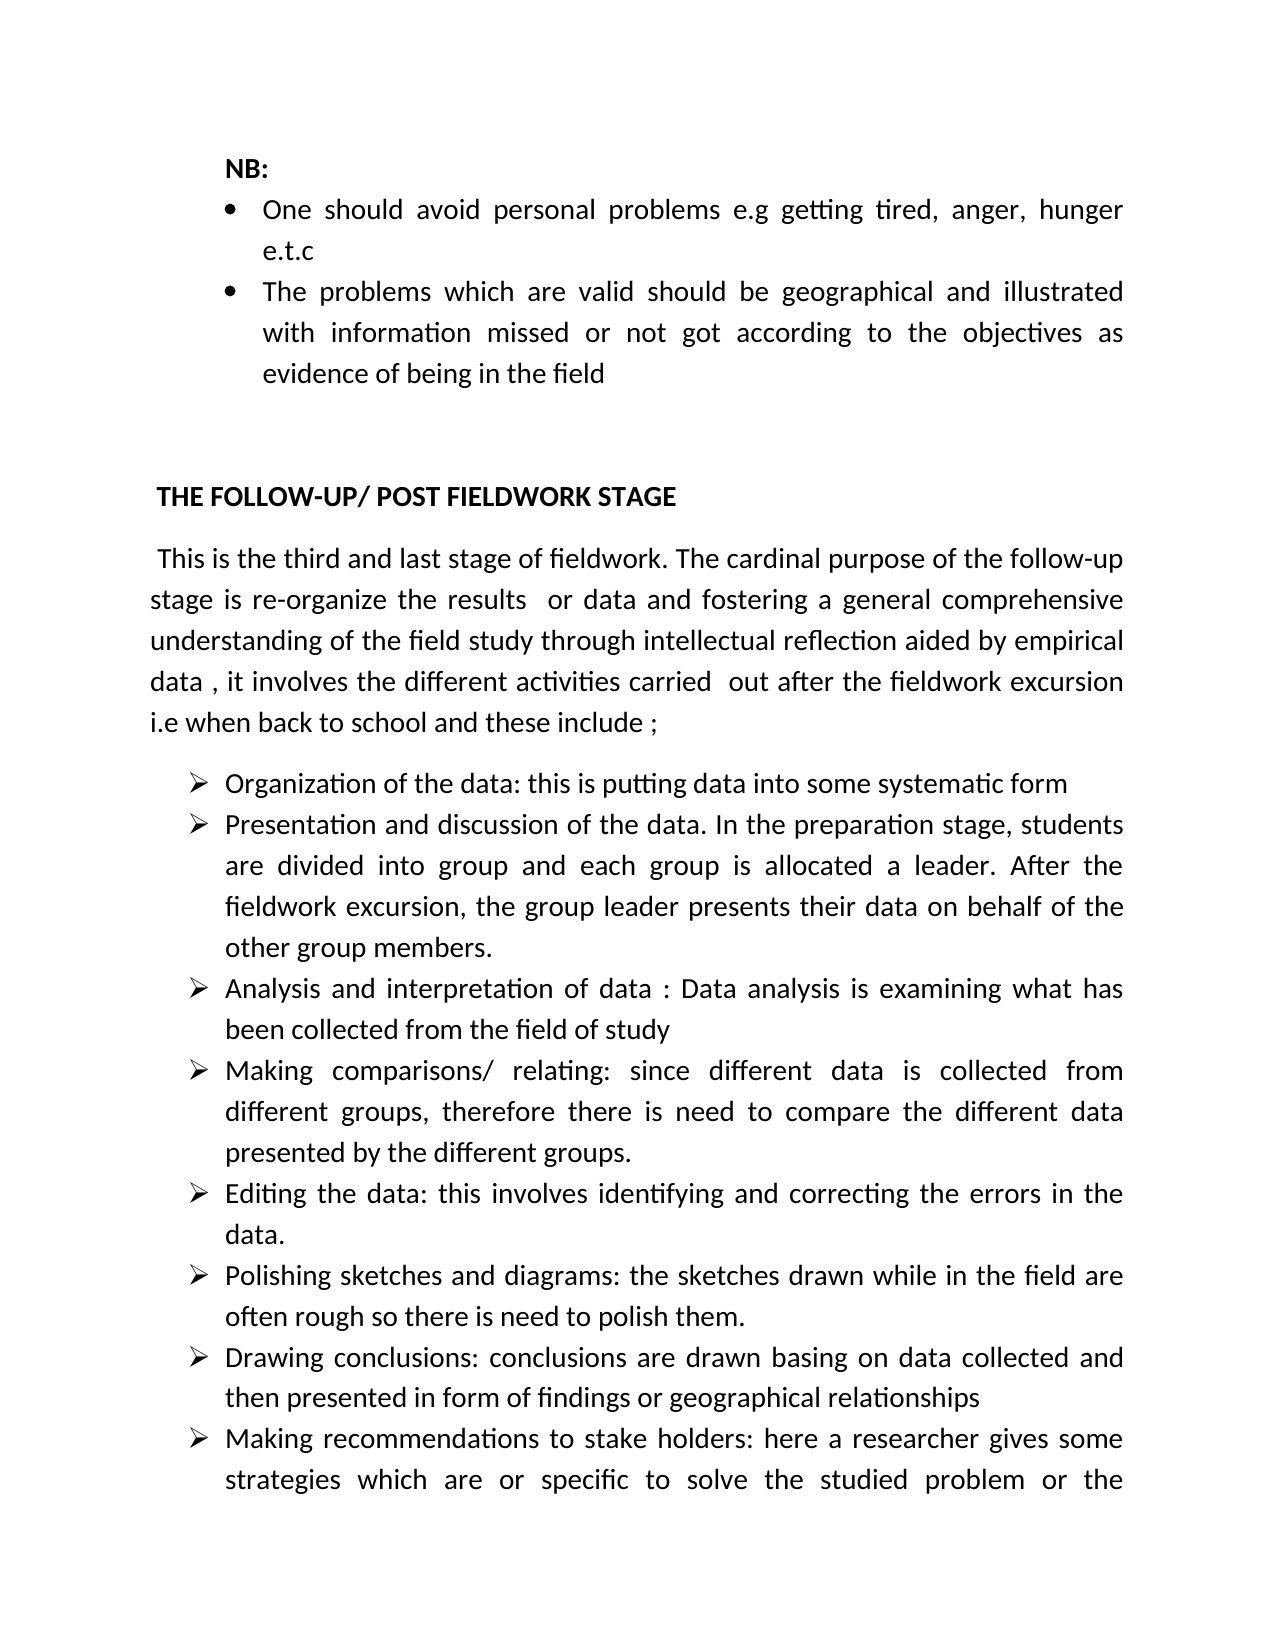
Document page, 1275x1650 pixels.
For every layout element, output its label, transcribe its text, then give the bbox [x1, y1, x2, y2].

list Analysis and interpretation of data : Data analysis is examining what has been collected from the field of study [187, 970, 1125, 1047]
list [187, 1421, 1125, 1497]
text THE FOLLOW-UP/ POST FIELDWORK STAGE [150, 478, 1125, 514]
text This is the third and last stage of fieldwork. The cardinal purpose of the follow-up stage is re-organize the results or data and fostering a general comprehensive understanding of the field study through intellectual reflection aided by empirical data , it involves the different activities carried out after the fieldwork excursion i.e when back to school and these include ; [150, 540, 1125, 739]
list The problems which are valid should be geographical and illustrated with information missed or not got according to the objectives as evidence of being in the field [225, 273, 1125, 390]
list One should avoid personal problems e.g getting tired, anger, hunger e.t.c [225, 191, 1125, 267]
list Editing the data: this involves identifying and correcting the errors in the data. [187, 1175, 1125, 1251]
list Drawing conclusions: conclusions are drawn basing on data collected and then presented in form of findings or geographical relationships [187, 1339, 1125, 1415]
list Organization of the data: this is putting data into some systematic form [187, 766, 1125, 801]
list NB: [225, 150, 1125, 186]
list Polishing sketches and diagrams: the sketches drawn while in the field are often rough so there is need to polish them. [187, 1257, 1125, 1333]
list Presentation and discussion of the data. In the preparation stage, students are divided into group and each group is allocated a leader. After the fieldwork excursion, the group leader presents their data on behalf of the other group members. [187, 806, 1125, 965]
list Making comparisons/ relating: since different data is collected from different groups, therefore there is need to compare the different data presented by the different groups. [187, 1052, 1125, 1169]
